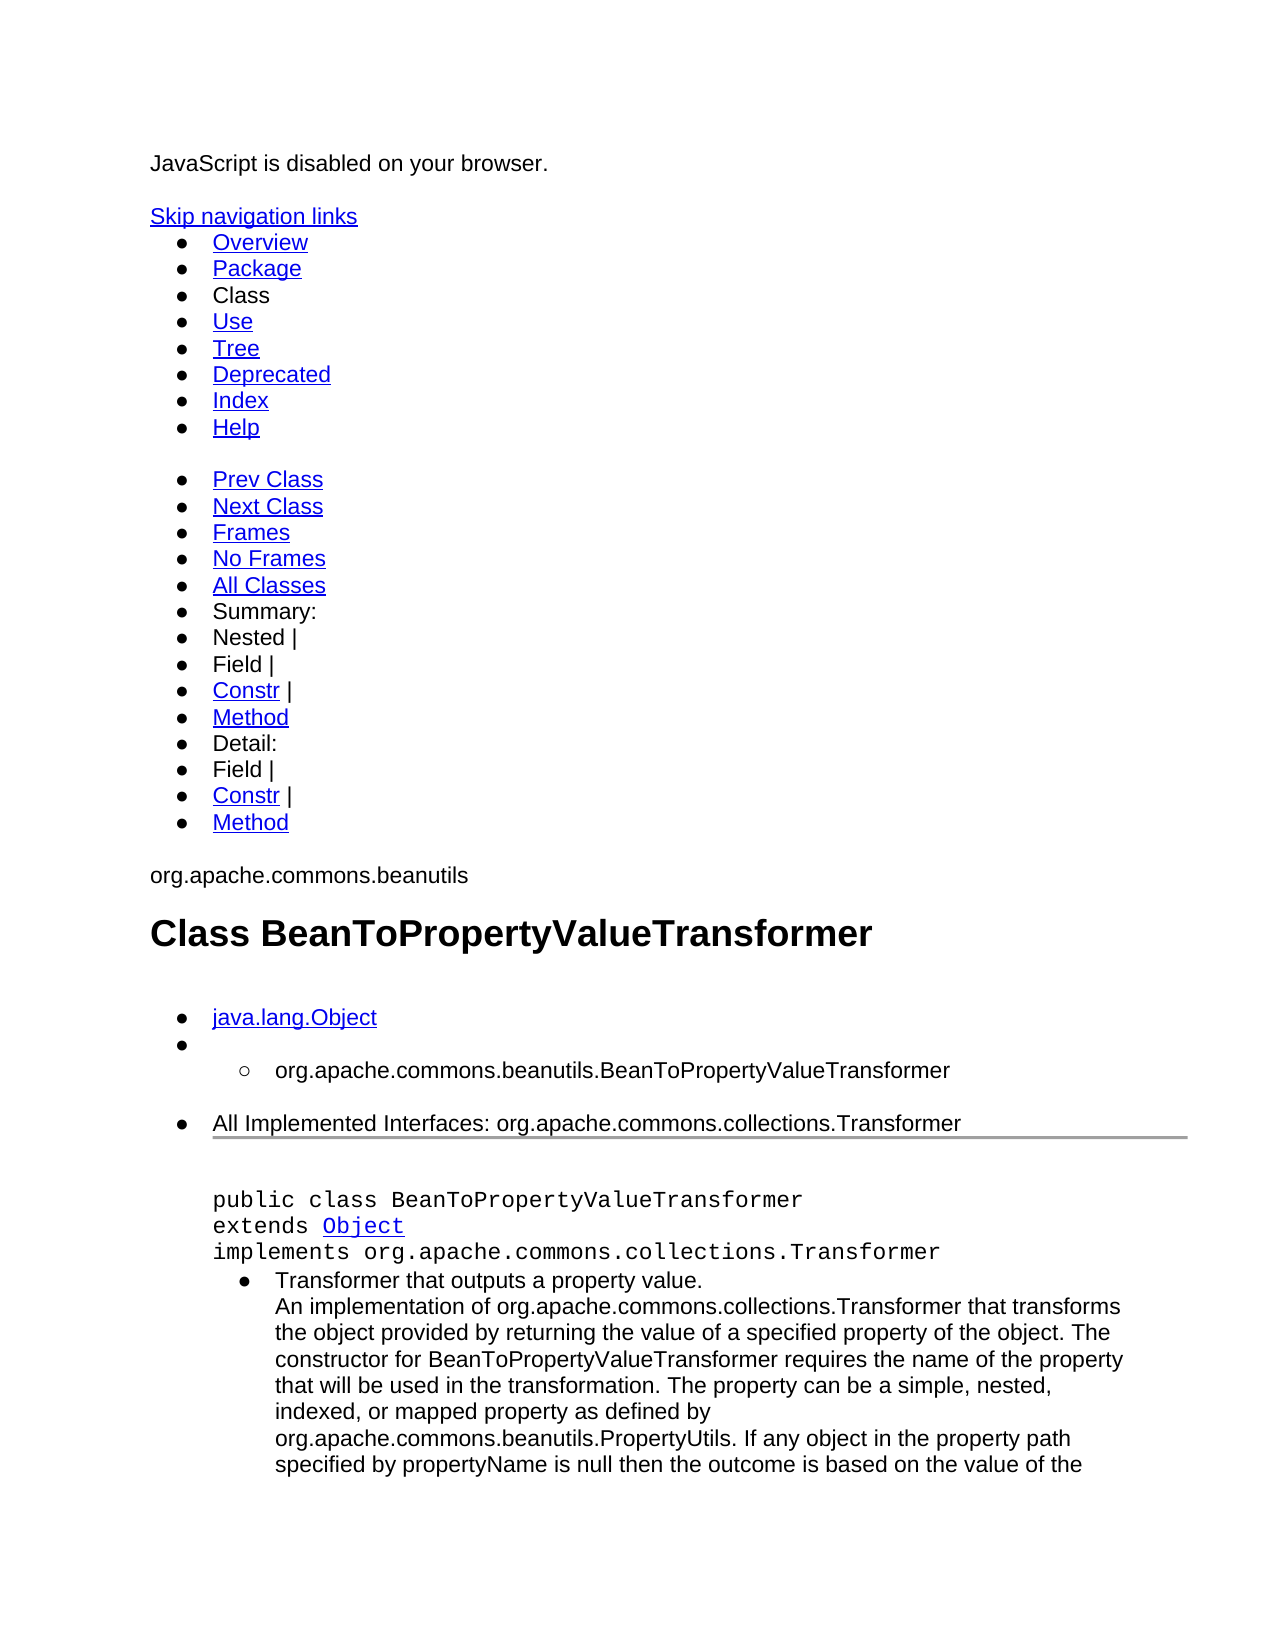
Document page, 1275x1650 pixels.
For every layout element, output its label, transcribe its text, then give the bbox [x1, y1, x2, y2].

list Overview [175, 229, 1125, 255]
list Constr | [175, 677, 1125, 703]
list Prev Class [175, 466, 1125, 493]
list Method [175, 809, 1125, 835]
list All Implemented Interfaces: org.apache.commons.collections.Transformer public class BeanToPropertyValueTransformer extends Object implements org.apache.commons.collections.Transformer [175, 1110, 1125, 1267]
text JavaScript is disabled on your browser. [150, 150, 1125, 176]
list java.lang.Object [175, 1004, 1125, 1031]
list All Classes [175, 572, 1125, 598]
list No Frames [175, 545, 1125, 572]
list Tree [175, 334, 1125, 361]
list Nested | [175, 624, 1125, 651]
text Skip navigation links [150, 203, 1125, 229]
list Use [175, 308, 1125, 334]
list Help [175, 413, 1125, 440]
list Detail: [175, 730, 1125, 756]
list Index [175, 387, 1125, 413]
subtitle Class BeanToPropertyValueTransformer [150, 911, 1125, 954]
list Method [175, 703, 1125, 730]
list Constr | [175, 782, 1125, 809]
list Field | [175, 756, 1125, 782]
list org.apache.commons.beanutils.BeanToPropertyValueTransformer [237, 1057, 1125, 1083]
list Summary: [175, 598, 1125, 624]
list Class [175, 282, 1125, 308]
text org.apache.commons.beanutils [150, 862, 1125, 888]
list Field | [175, 651, 1125, 677]
list Deprecated [175, 361, 1125, 387]
list Next Class [175, 493, 1125, 519]
list Package [175, 255, 1125, 282]
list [237, 1267, 1125, 1477]
list Frames [175, 519, 1125, 545]
